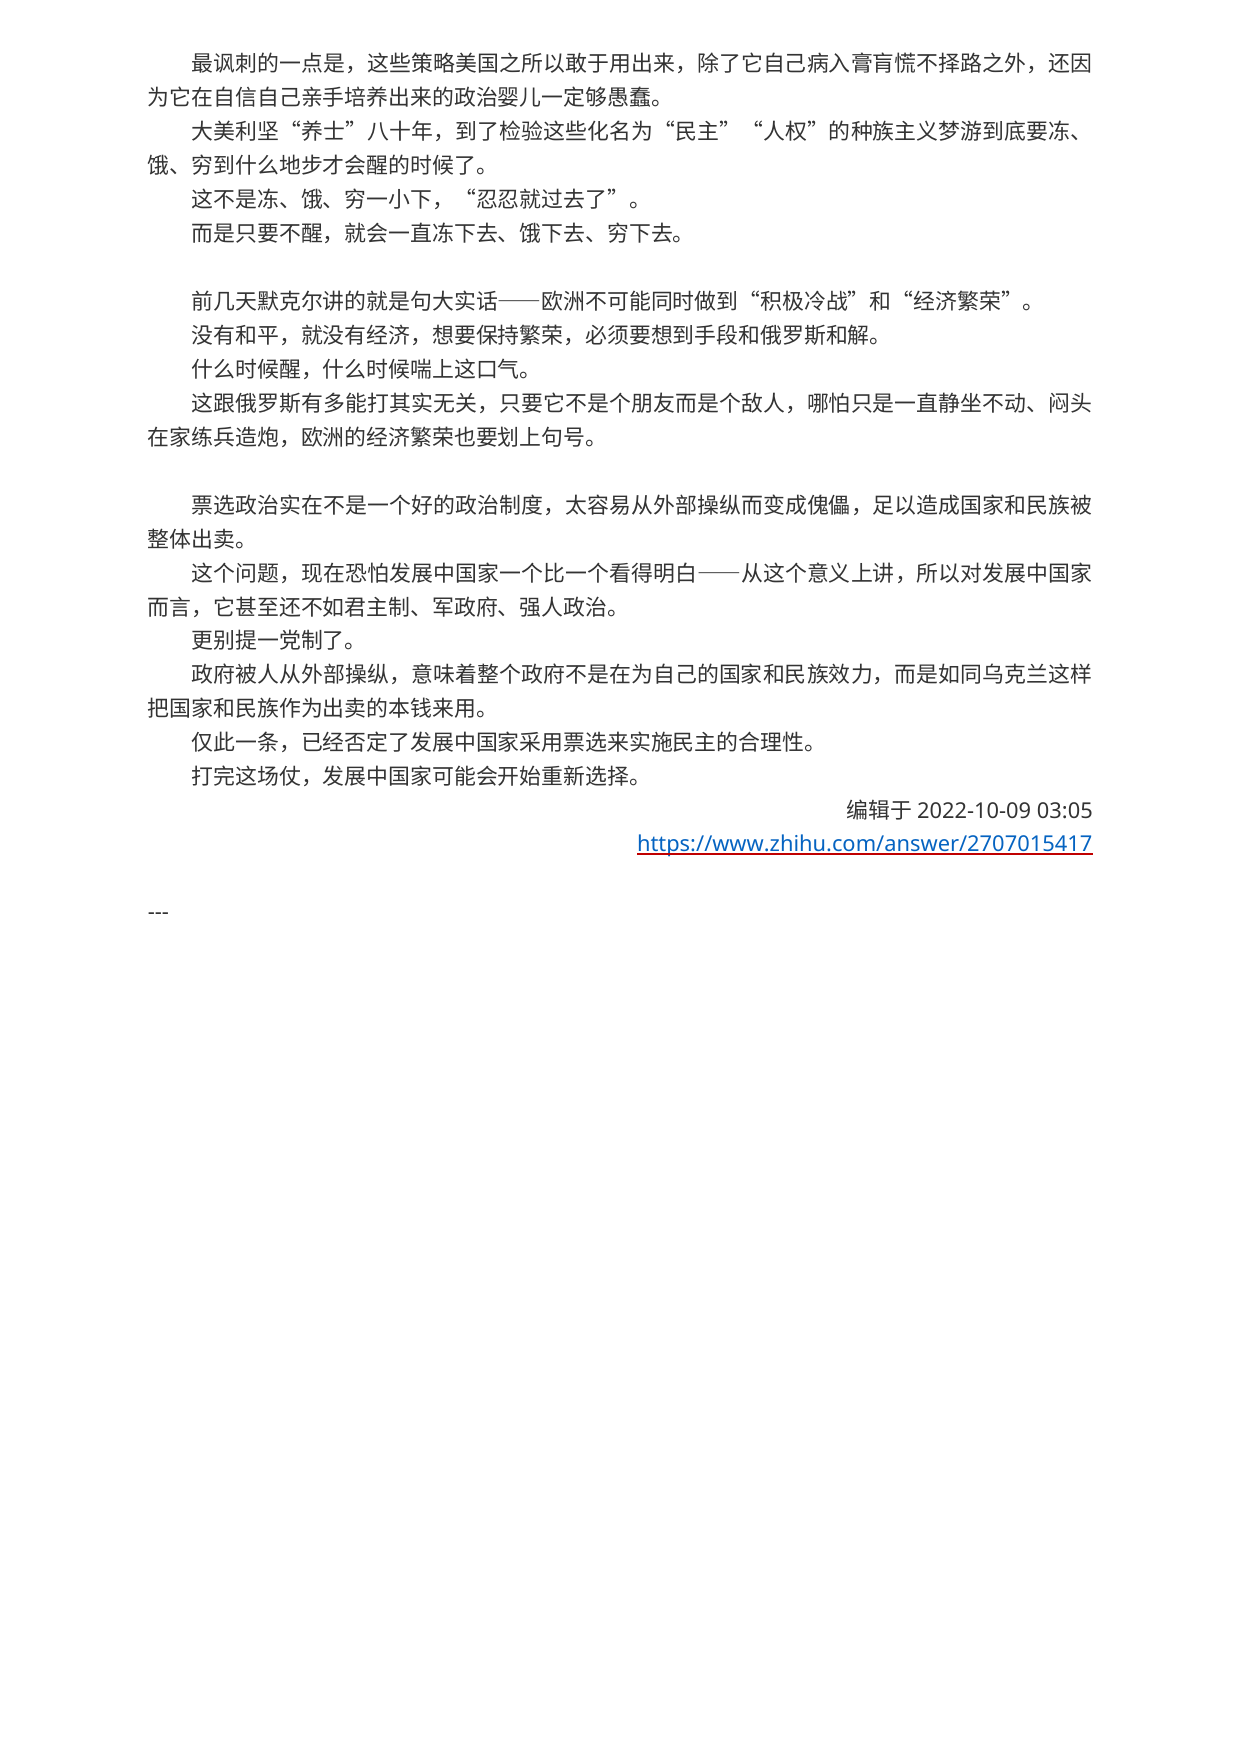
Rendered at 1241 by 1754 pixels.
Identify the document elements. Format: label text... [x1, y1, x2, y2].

text 前几天默克尔讲的就是句大实话——欧洲不可能同时做到“积极冷战”和“经济繁荣”。 [148, 283, 1092, 317]
text 政府被人从外部操纵，意味着整个政府不是在为自己的国家和民族效力，而是如同乌克兰这样把国家和民族作为出卖的本钱来用。 [148, 656, 1092, 724]
text 更别提一党制了。 [148, 622, 1092, 656]
text 打完这场仗，发展中国家可能会开始重新选择。 [148, 758, 1092, 792]
text 什么时候醒，什么时候喘上这口气。 [148, 351, 1092, 384]
text 票选政治实在不是一个好的政治制度，太容易从外部操纵而变成傀儡，足以造成国家和民族被整体出卖。 [148, 486, 1092, 554]
text 最讽刺的一点是，这些策略美国之所以敢于用出来，除了它自己病入膏肓慌不择路之外，还因为它在自信自己亲手培养出来的政治婴儿一定够愚蠢。 [148, 45, 1092, 113]
text 仅此一条，已经否定了发展中国家采用票选来实施民主的合理性。 [148, 724, 1092, 758]
text 这个问题，现在恐怕发展中国家一个比一个看得明白——从这个意义上讲，所以对发展中国家而言，它甚至还不如君主制、军政府、强人政治。 [148, 554, 1092, 622]
text 编辑于 2022-10-09 03:05 [148, 792, 1092, 826]
text 这不是冻、饿、穷一小下，“忍忍就过去了”。 [148, 181, 1092, 215]
text 大美利坚“养士”八十年，到了检验这些化名为“民主”“人权”的种族主义梦游到底要冻、饿、穷到什么地步才会醒的时候了。 [148, 113, 1092, 181]
text --- [148, 894, 1092, 928]
text 这跟俄罗斯有多能打其实无关，只要它不是个朋友而是个敌人，哪怕只是一直静坐不动、闷头在家练兵造炮，欧洲的经济繁荣也要划上句号。 [148, 384, 1092, 452]
text 没有和平，就没有经济，想要保持繁荣，必须要想到手段和俄罗斯和解。 [148, 317, 1092, 351]
text https://www.zhihu.com/answer/2707015417 [148, 826, 1092, 860]
text 而是只要不醒，就会一直冻下去、饿下去、穷下去。 [148, 215, 1092, 249]
